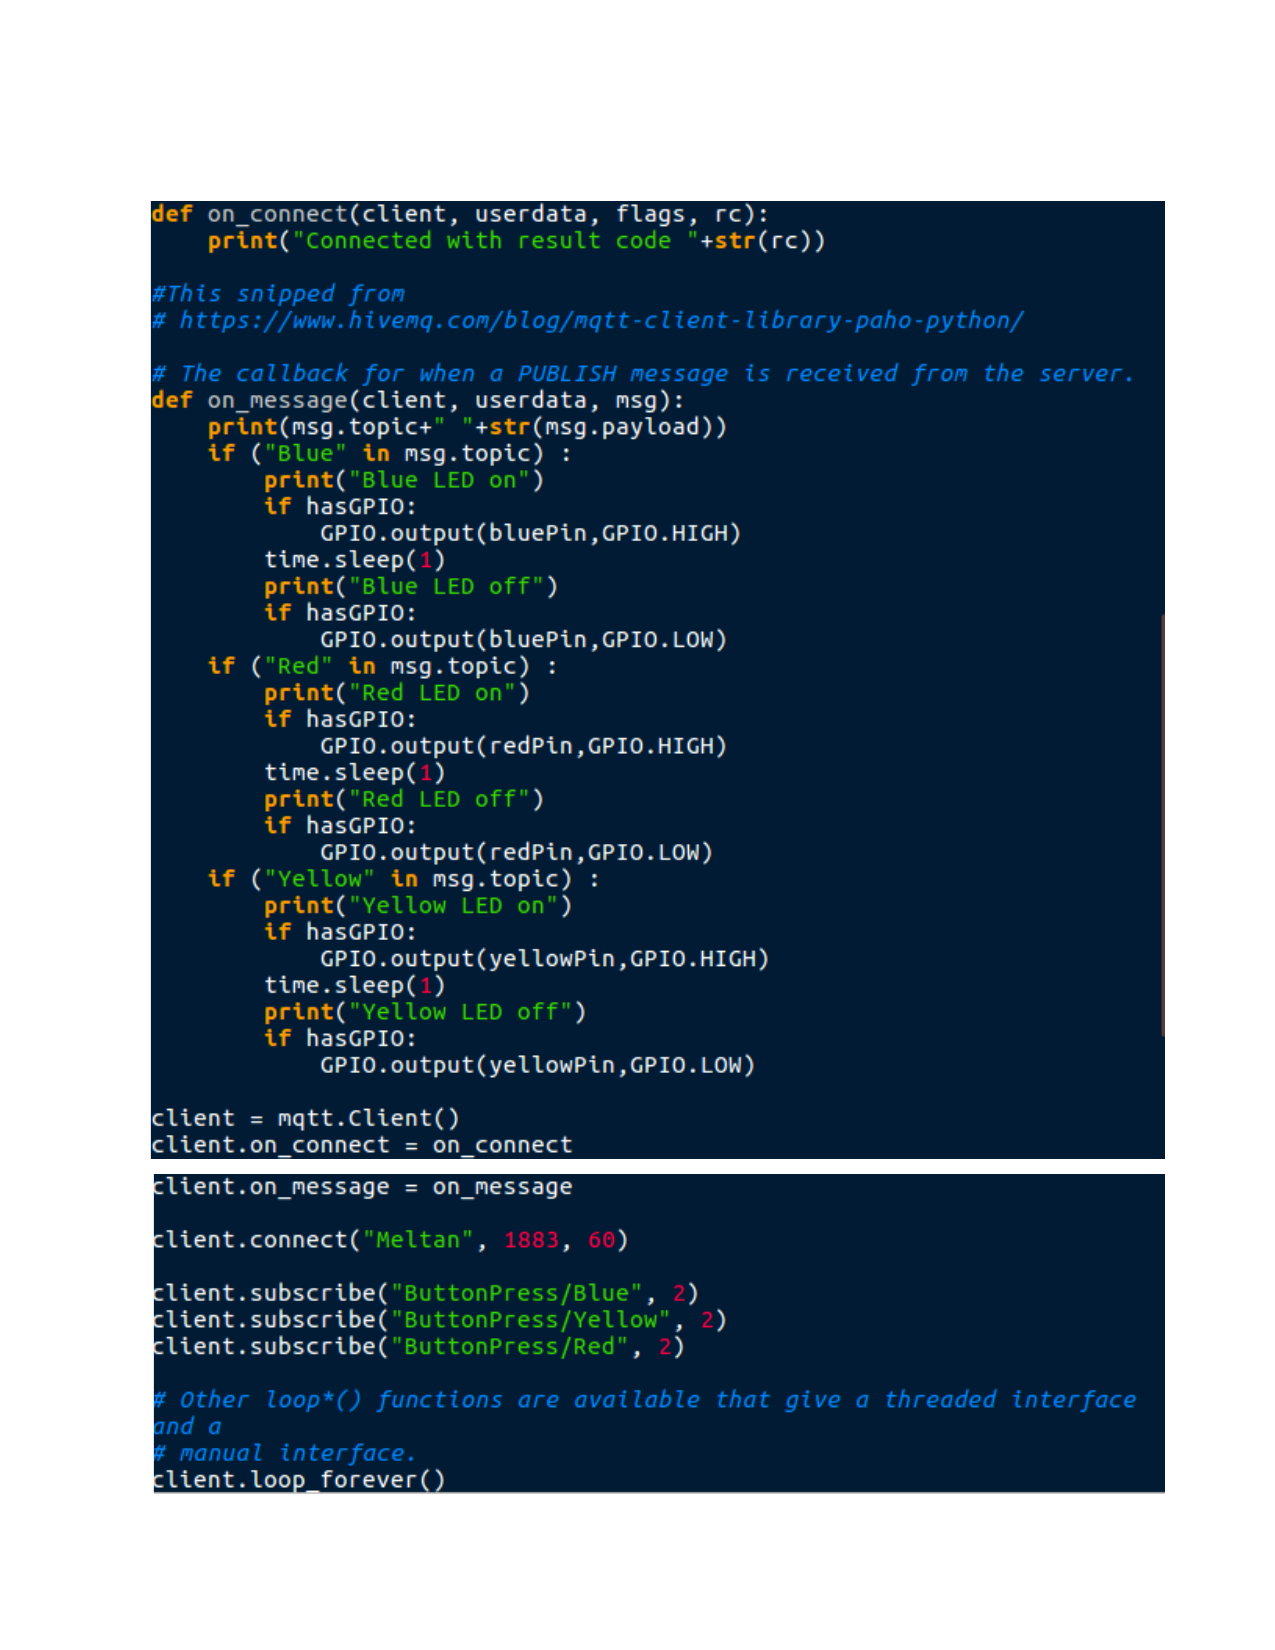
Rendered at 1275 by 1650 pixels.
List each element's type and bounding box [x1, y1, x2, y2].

picture [150, 201, 1165, 1159]
picture [153, 1174, 1165, 1494]
